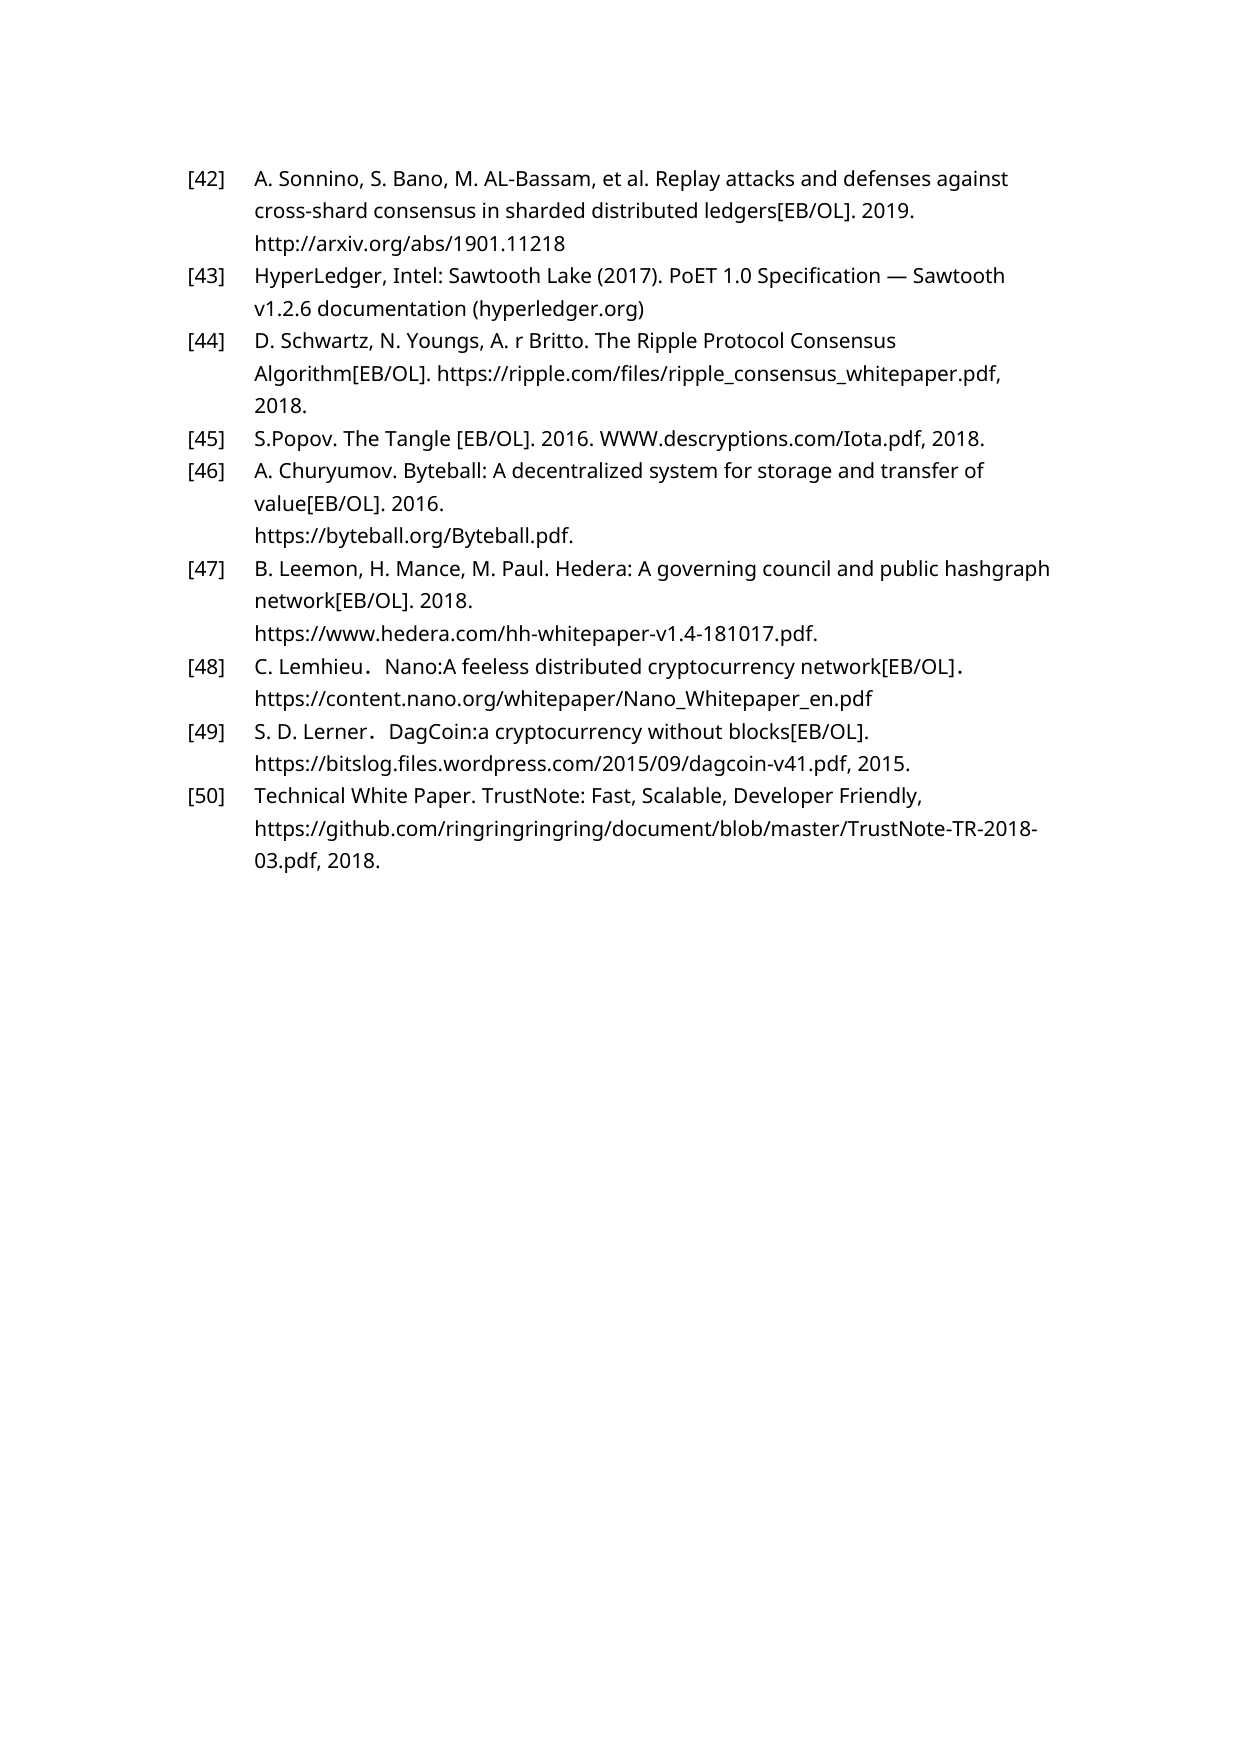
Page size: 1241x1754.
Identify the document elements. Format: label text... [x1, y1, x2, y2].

text [43] HyperLedger, Intel: Sawtooth Lake (2017). PoET 1.0 Specification — Sawtooth v1.2.6 documentation (hyperledger.org) [187, 259, 1053, 324]
text [49] S. D. Lerner．DagCoin:a cryptocurrency without blocks[EB/OL]. https://bitslog.files.wordpress.com/2015/09/dagcoin-v41.pdf, 2015. [187, 714, 1053, 779]
text [42] A. Sonnino, S. Bano, M. AL-Bassam, et al. Replay attacks and defenses against cross-shard consensus in sharded distributed ledgers[EB/OL]. 2019. http://arxiv.org/abs/1901.11218 [187, 162, 1053, 259]
text [50] Technical White Paper. TrustNote: Fast, Scalable, Developer Friendly, https://github.com/ringringringring/document/blob/master/TrustNote-TR-2018-03.pdf, 2018. [187, 779, 1053, 877]
text [46] A. Churyumov. Byteball: A decentralized system for storage and transfer of value[EB/OL]. 2016. https://byteball.org/Byteball.pdf. [187, 454, 1053, 552]
text [45] S.Popov. The Tangle [EB/OL]. 2016. WWW.descryptions.com/Iota.pdf, 2018. [187, 422, 1053, 454]
text [47] B. Leemon, H. Mance, M. Paul. Hedera: A governing council and public hashgraph network[EB/OL]. 2018. https://www.hedera.com/hh-whitepaper-v1.4-181017.pdf. [187, 552, 1053, 649]
text [44] D. Schwartz, N. Youngs, A. r Britto. The Ripple Protocol Consensus Algorithm[EB/OL]. https://ripple.com/files/ripple_consensus_whitepaper.pdf, 2018. [187, 324, 1053, 422]
text [48] C. Lemhieu．Nano:A feeless distributed cryptocurrency network[EB/OL]． https://content.nano.org/whitepaper/Nano_Whitepaper_en.pdf [187, 649, 1053, 714]
